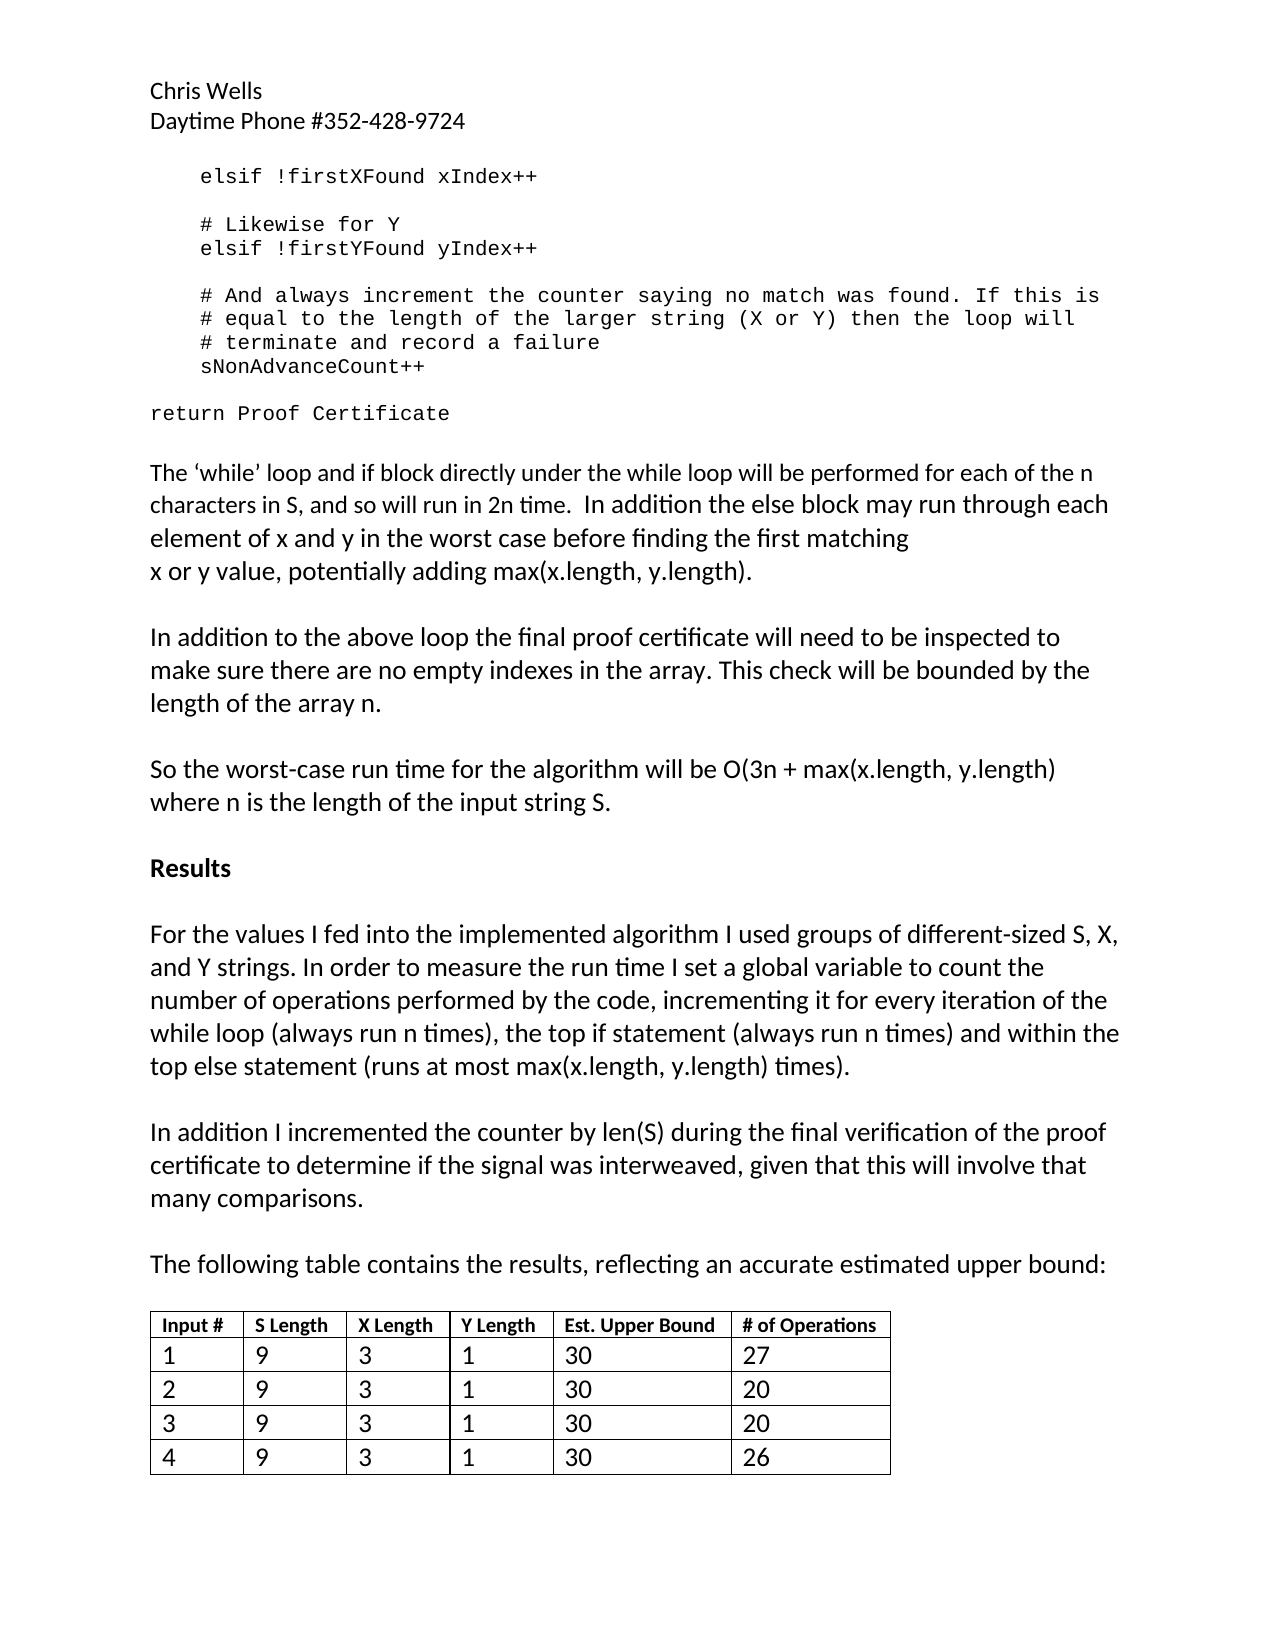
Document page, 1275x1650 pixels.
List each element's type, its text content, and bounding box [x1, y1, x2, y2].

table_cell 3 [347, 1372, 449, 1405]
table_cell 1 [451, 1372, 553, 1405]
text # Likewise for Y [150, 214, 1125, 237]
table_cell 3 [347, 1406, 449, 1439]
text The ‘while’ loop and if block directly under the while loop will be performed for each of the n characters in S, and so will run in 2n time. In addition the else block may run through each element of x and y in the worst case before finding the first matching [150, 457, 1125, 554]
text For the values I fed into the implemented algorithm I used groups of different-sized S, X, and Y strings. In order to measure the run time I set a global variable to count the number of operations performed by the code, incrementing it for every iteration of the while loop (always run n times), the top if statement (always run n times) and within the top else statement (runs at most max(x.length, y.length) times). In addition I incremented the counter by len(S) during the final verification of the proof certificate to determine if the signal was interweaved, given that this will involve that many comparisons. [150, 917, 1125, 1214]
table_cell 30 [554, 1406, 731, 1439]
table_cell 1 [451, 1406, 553, 1439]
text # terminate and record a failure [150, 332, 1125, 356]
table_cell 4 [151, 1440, 243, 1473]
table_header S Length [244, 1312, 346, 1337]
table_cell 3 [151, 1406, 243, 1439]
table_cell 1 [151, 1338, 243, 1371]
table_cell 9 [244, 1338, 346, 1371]
table_cell 27 [732, 1338, 890, 1371]
table_cell 9 [244, 1440, 346, 1473]
table_cell 9 [244, 1406, 346, 1439]
table_cell 30 [554, 1372, 731, 1405]
text Results [150, 851, 1125, 884]
table_header X Length [347, 1312, 449, 1337]
table_cell 26 [732, 1440, 890, 1473]
table_header Input # [151, 1312, 243, 1337]
table_header Est. Upper Bound [554, 1312, 731, 1337]
table_header # of Operations [732, 1312, 890, 1337]
table_cell 1 [451, 1338, 553, 1371]
table_cell 1 [451, 1440, 553, 1473]
table_cell 30 [554, 1338, 731, 1371]
table_cell 20 [732, 1406, 890, 1439]
text elsif !firstYFound yIndex++ [150, 237, 1125, 261]
text elsif !firstXFound xIndex++ [150, 167, 1125, 190]
table_cell 9 [244, 1372, 346, 1405]
text In addition to the above loop the final proof certificate will need to be inspected to make sure there are no empty indexes in the array. This check will be bounded by the length of the array n. [150, 587, 1125, 719]
text # And always increment the counter saying no match was found. If this is [150, 285, 1125, 308]
table_cell 2 [151, 1372, 243, 1405]
table_header Y Length [451, 1312, 553, 1337]
table_cell 30 [554, 1440, 731, 1473]
table_cell 20 [732, 1372, 890, 1405]
text sNonAdvanceCount++ return Proof Certificate [150, 356, 1125, 427]
text x or y value, potentially adding max(x.length, y.length). [150, 554, 1125, 587]
table_cell 3 [347, 1440, 449, 1473]
text # equal to the length of the larger string (X or Y) then the loop will [150, 308, 1125, 332]
text The following table contains the results, reflecting an accurate estimated upper bound: [150, 1247, 1125, 1311]
text So the worst-case run time for the algorithm will be O(3n + max(x.length, y.length) where n is the length of the input string S. [150, 752, 1125, 818]
table_cell 3 [347, 1338, 449, 1371]
